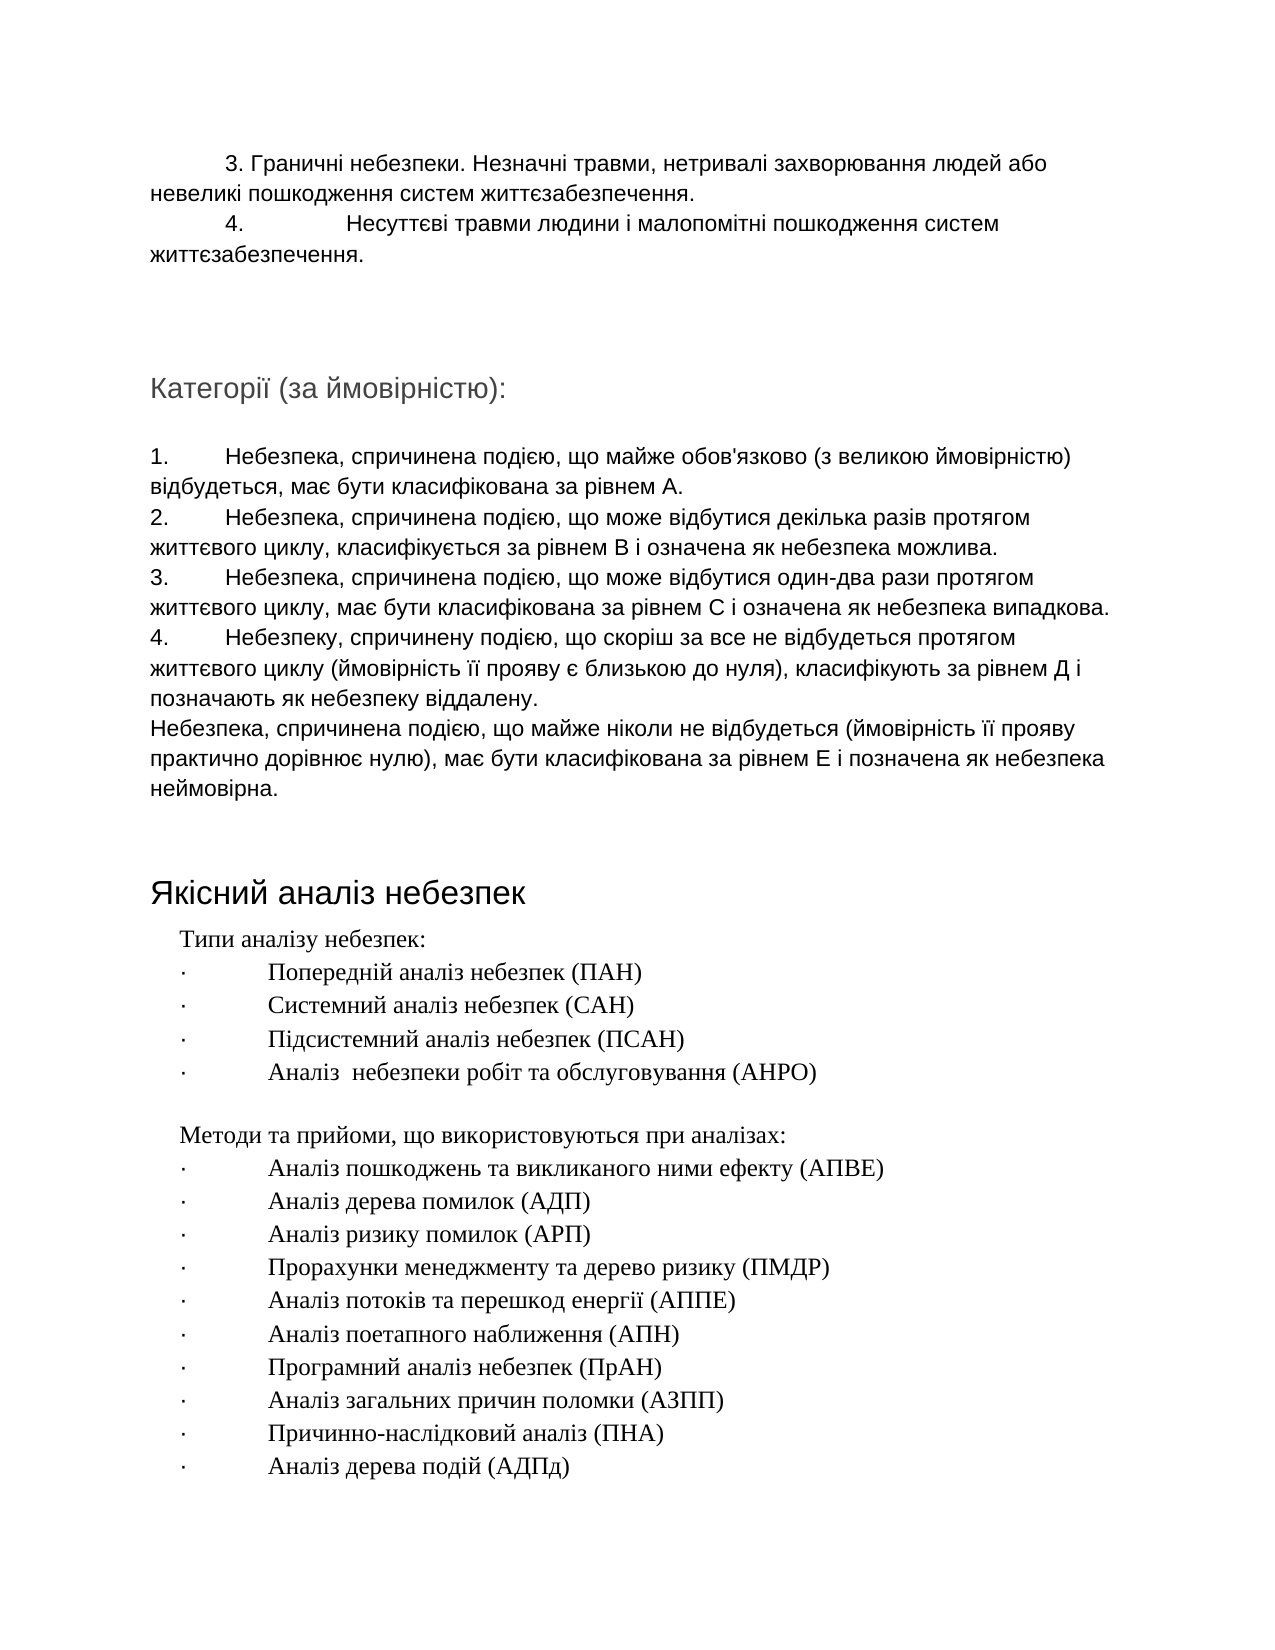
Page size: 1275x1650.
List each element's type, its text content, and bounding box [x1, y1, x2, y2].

text 3. Граничні небезпеки. Незначні травми, нетривалі захворювання людей або невеликі пошкодження систем життєзабезпечення. [150, 150, 1125, 207]
text Небезпека, спричинена подією, що майже ніколи не відбудеться (ймовірність її прояву практично дорівнює нулю), має бути класифікована за рівнем Е і позначена як небезпека неймовірна. [150, 715, 1125, 802]
subtitle Якісний аналіз небезпек [150, 873, 1125, 912]
text Методи та прийоми, що використовуються при аналізах: [150, 1120, 1125, 1149]
text 4. Небезпеку, спричинену подією, що скоріш за все не відбудеться протягом життєвого циклу (ймовірність її прояву є близькою до нуля), класифікують за рівнем Д і позначають як небезпеку віддалену. [150, 624, 1125, 711]
text · Системний аналіз небезпек (САН) [150, 990, 1125, 1019]
text 4. Несуттєві травми людини і малопомітні пошкодження систем життєзабезпечення. [150, 210, 1125, 267]
text · Аналіз дерева помилок (АДП) [150, 1186, 1125, 1215]
text · Програмний аналіз небезпек (ПрАН) [150, 1352, 1125, 1381]
text Типи аналізу небезпек: [150, 924, 1125, 953]
text · Аналіз ризику помилок (АРП) [150, 1219, 1125, 1248]
subtitle Категорії (за ймовірністю): [150, 371, 1125, 404]
text · Аналіз небезпеки робіт та обслуговування (АНРО) [150, 1057, 1125, 1086]
text 2. Небезпека, спричинена подією, що може відбутися декілька разів протягом життєвого циклу, класифікується за рівнем В і означена як небезпека можлива. [150, 503, 1125, 560]
text · Підсистемний аналіз небезпек (ПСАН) [150, 1023, 1125, 1052]
text · Прорахунки менеджменту та дерево ризику (ПМДР) [150, 1252, 1125, 1281]
text 1. Небезпека, спричинена подією, що майже обов'язково (з великою ймовірністю) відбудеться, має бути класифікована за рівнем А. [150, 443, 1125, 500]
text 3. Небезпека, спричинена подією, що може відбутися один-два рази протягом життєвого циклу, має бути класифікована за рівнем С і означена як небезпека випадкова. [150, 564, 1125, 621]
text · Аналіз потоків та перешкод енергії (АППЕ) [150, 1286, 1125, 1314]
text · Аналіз поетапного наближення (АПН) [150, 1319, 1125, 1347]
text · Аналіз загальних причин поломки (АЗПП) [150, 1385, 1125, 1414]
text · Аналіз пошкоджень та викликаного ними ефекту (АПВЕ) [150, 1153, 1125, 1182]
text · Причинно-наслідковий аналіз (ПНА) [150, 1418, 1125, 1447]
text · Попередній аналіз небезпек (ПАН) [150, 957, 1125, 986]
text · Аналіз дерева подій (АДПд) [150, 1451, 1125, 1480]
